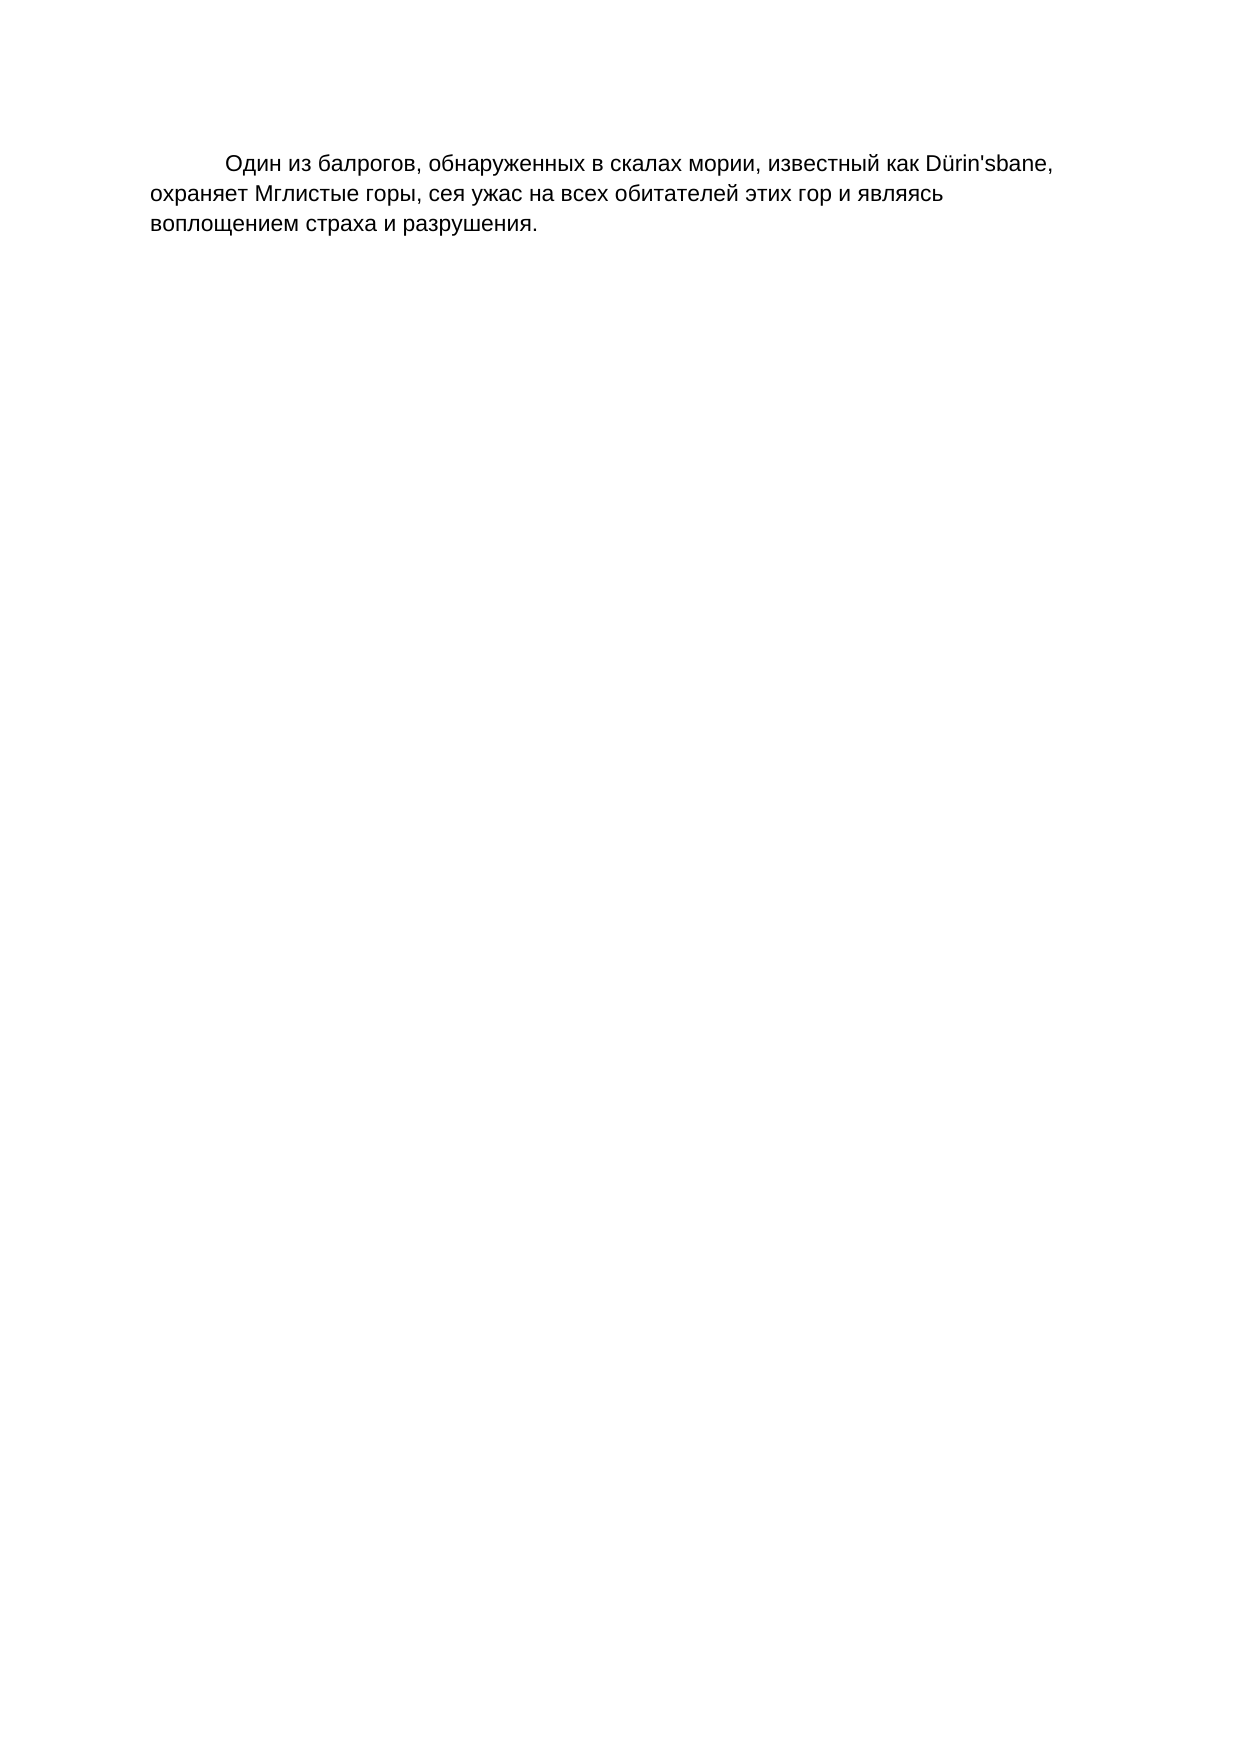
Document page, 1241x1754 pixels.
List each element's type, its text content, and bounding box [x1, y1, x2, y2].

text Один из балрогов, обнаруженных в скалах мории, известный как Dürin'sbane, охраняет Мглистые горы, сея ужас на всех обитателей этих гор и являясь воплощением страха и разрушения. [150, 150, 1090, 237]
